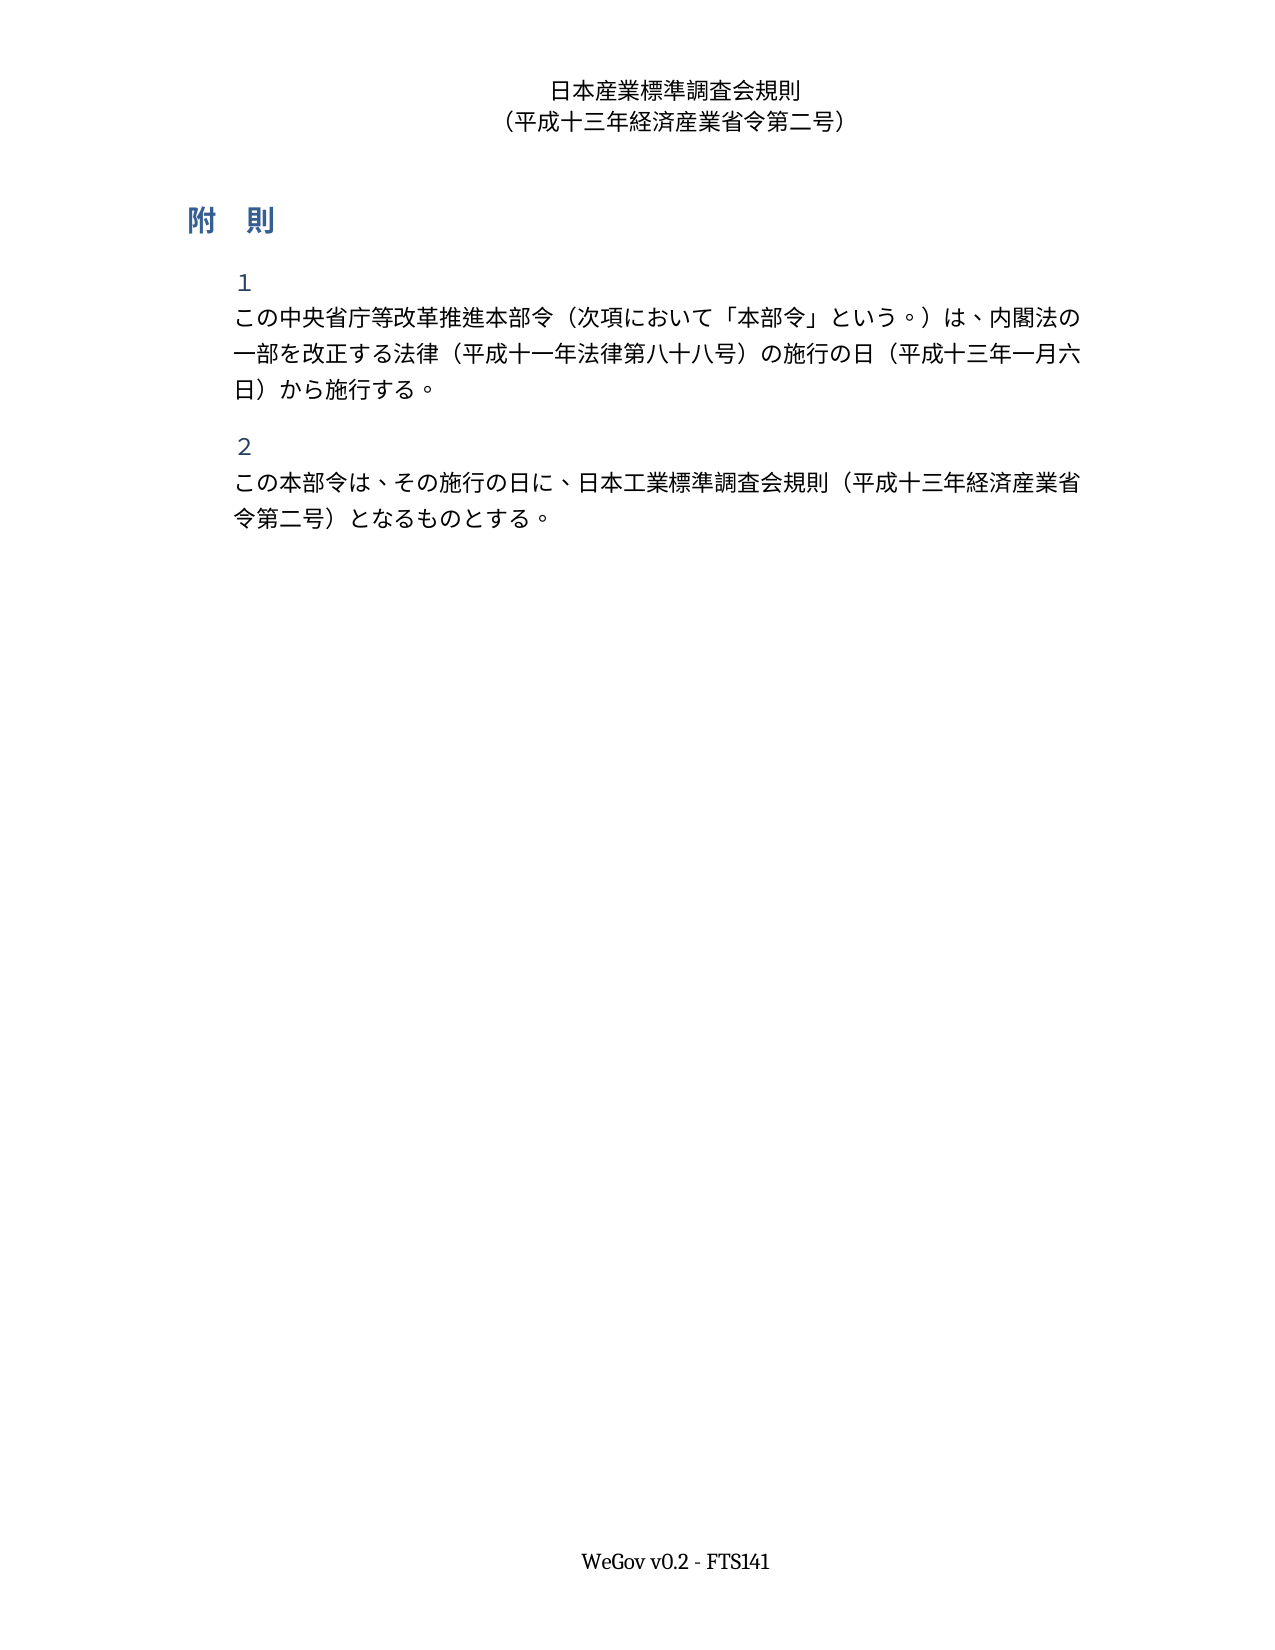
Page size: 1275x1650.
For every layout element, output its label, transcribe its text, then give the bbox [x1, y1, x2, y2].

text この中央省庁等改革推進本部令（次項において「本部令」という。）は、内閣法の一部を改正する法律（平成十一年法律第八十八号）の施行の日（平成十三年一月六日）から施行する。 [233, 302, 1087, 406]
subtitle 附 則 [187, 200, 1087, 240]
text この本部令は、その施行の日に、日本工業標準調査会規則（平成十三年経済産業省令第二号）となるものとする。 [233, 467, 1087, 534]
subtitle ２ [233, 431, 1087, 462]
subtitle １ [233, 266, 1087, 298]
